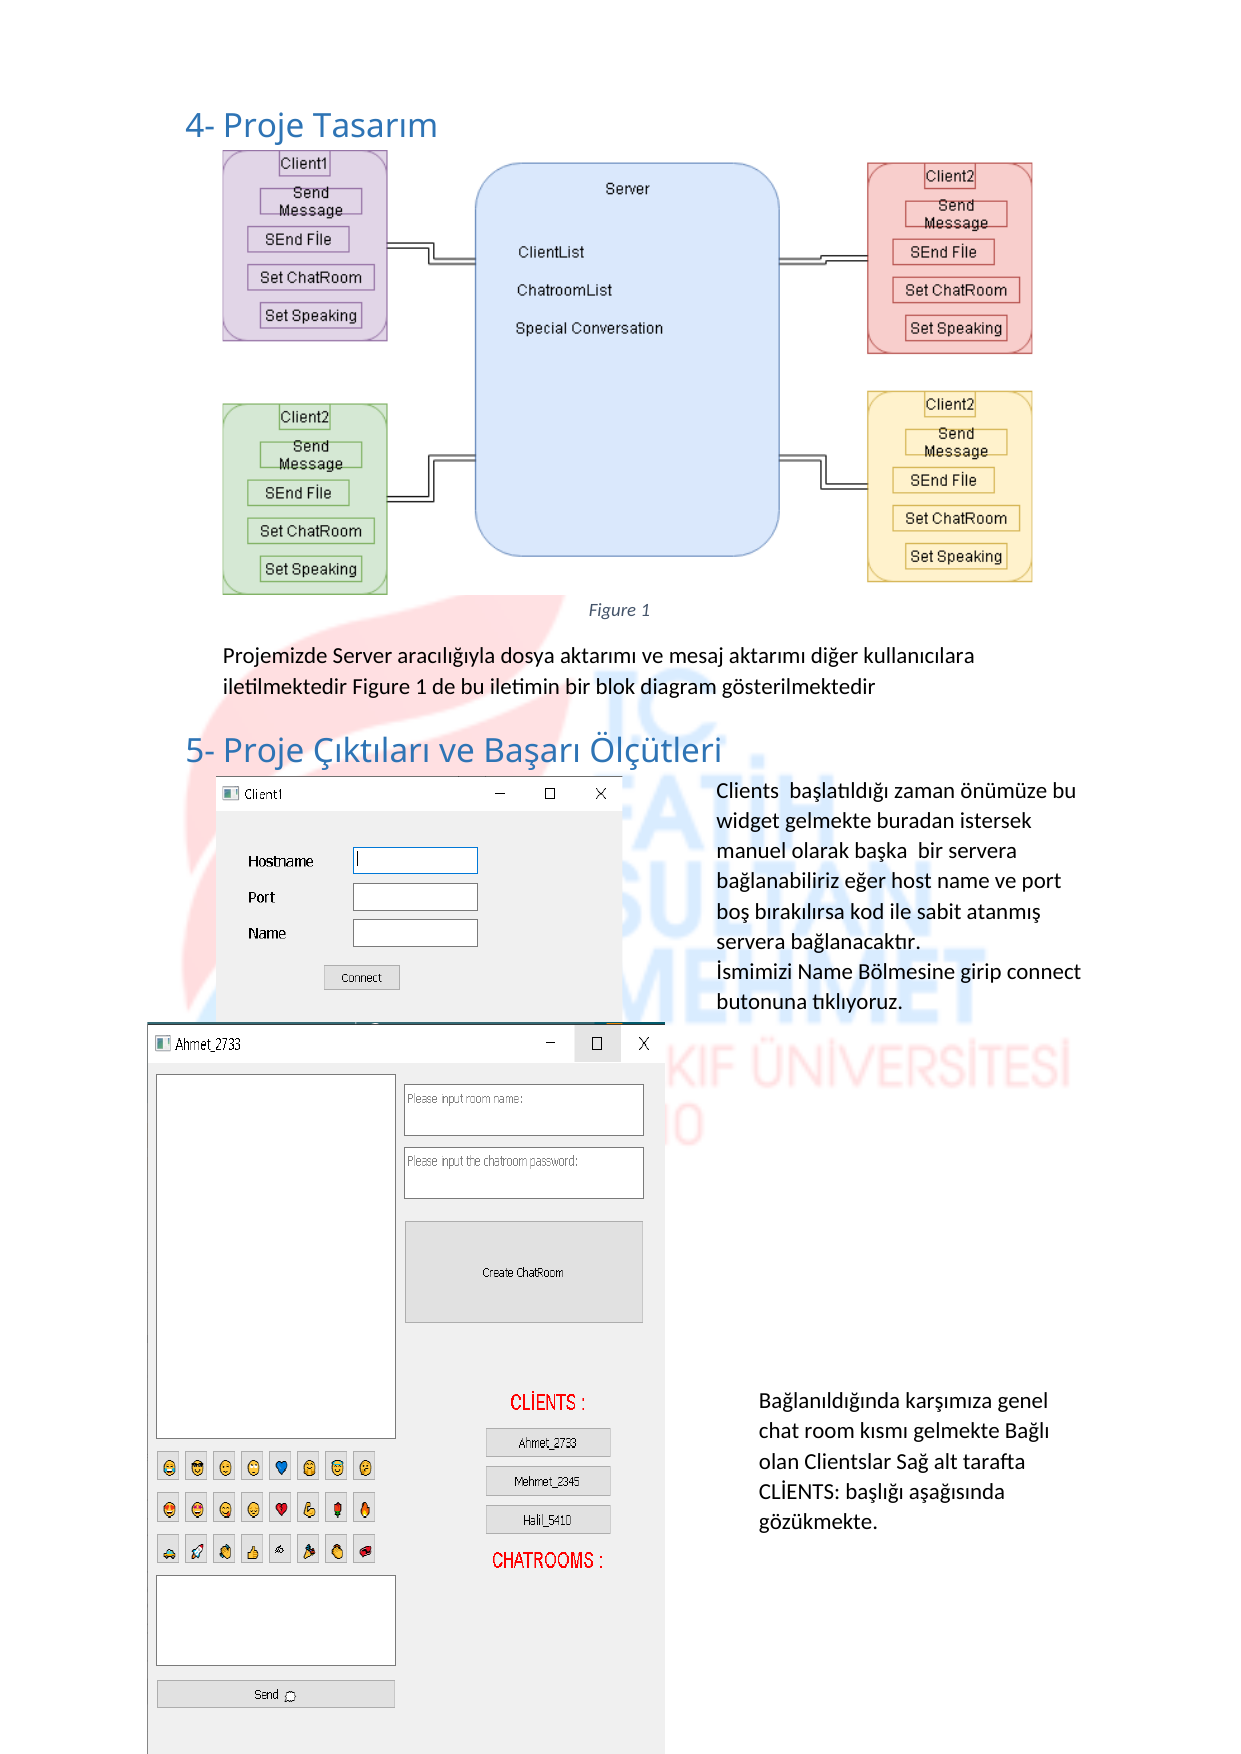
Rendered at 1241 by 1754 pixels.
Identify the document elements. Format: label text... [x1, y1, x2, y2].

subtitle Proje Çıktıları ve Başarı Ölçütleri [185, 727, 1093, 772]
picture [222, 150, 1033, 595]
picture [147, 776, 665, 1754]
list Projemizde Server aracılığıyla dosya aktarımı ve mesaj aktarımı diğer kullanıcılara iletilmektedir Figure 1 de bu iletimin bir blok diagram gösterilmektedir [223, 642, 1093, 700]
list İsmimizi Name Bölmesine girip connect butonuna tıklıyoruz. [623, 957, 1093, 1015]
list Bağlanıldığında karşımıza genel chat room kısmı gelmekte Bağlı olan Clientslar Sağ alt tarafta CLİENTS: başlığı aşağısında gözükmekte. [665, 1386, 1093, 1535]
list Clients başlatıldığı zaman önümüze bu widget gelmekte buradan istersek manuel olarak başka bir servera bağlanabiliriz eğer host name ve port boş bırakılırsa kod ile sabit atanmış servera bağlanacaktır. [623, 776, 1093, 955]
